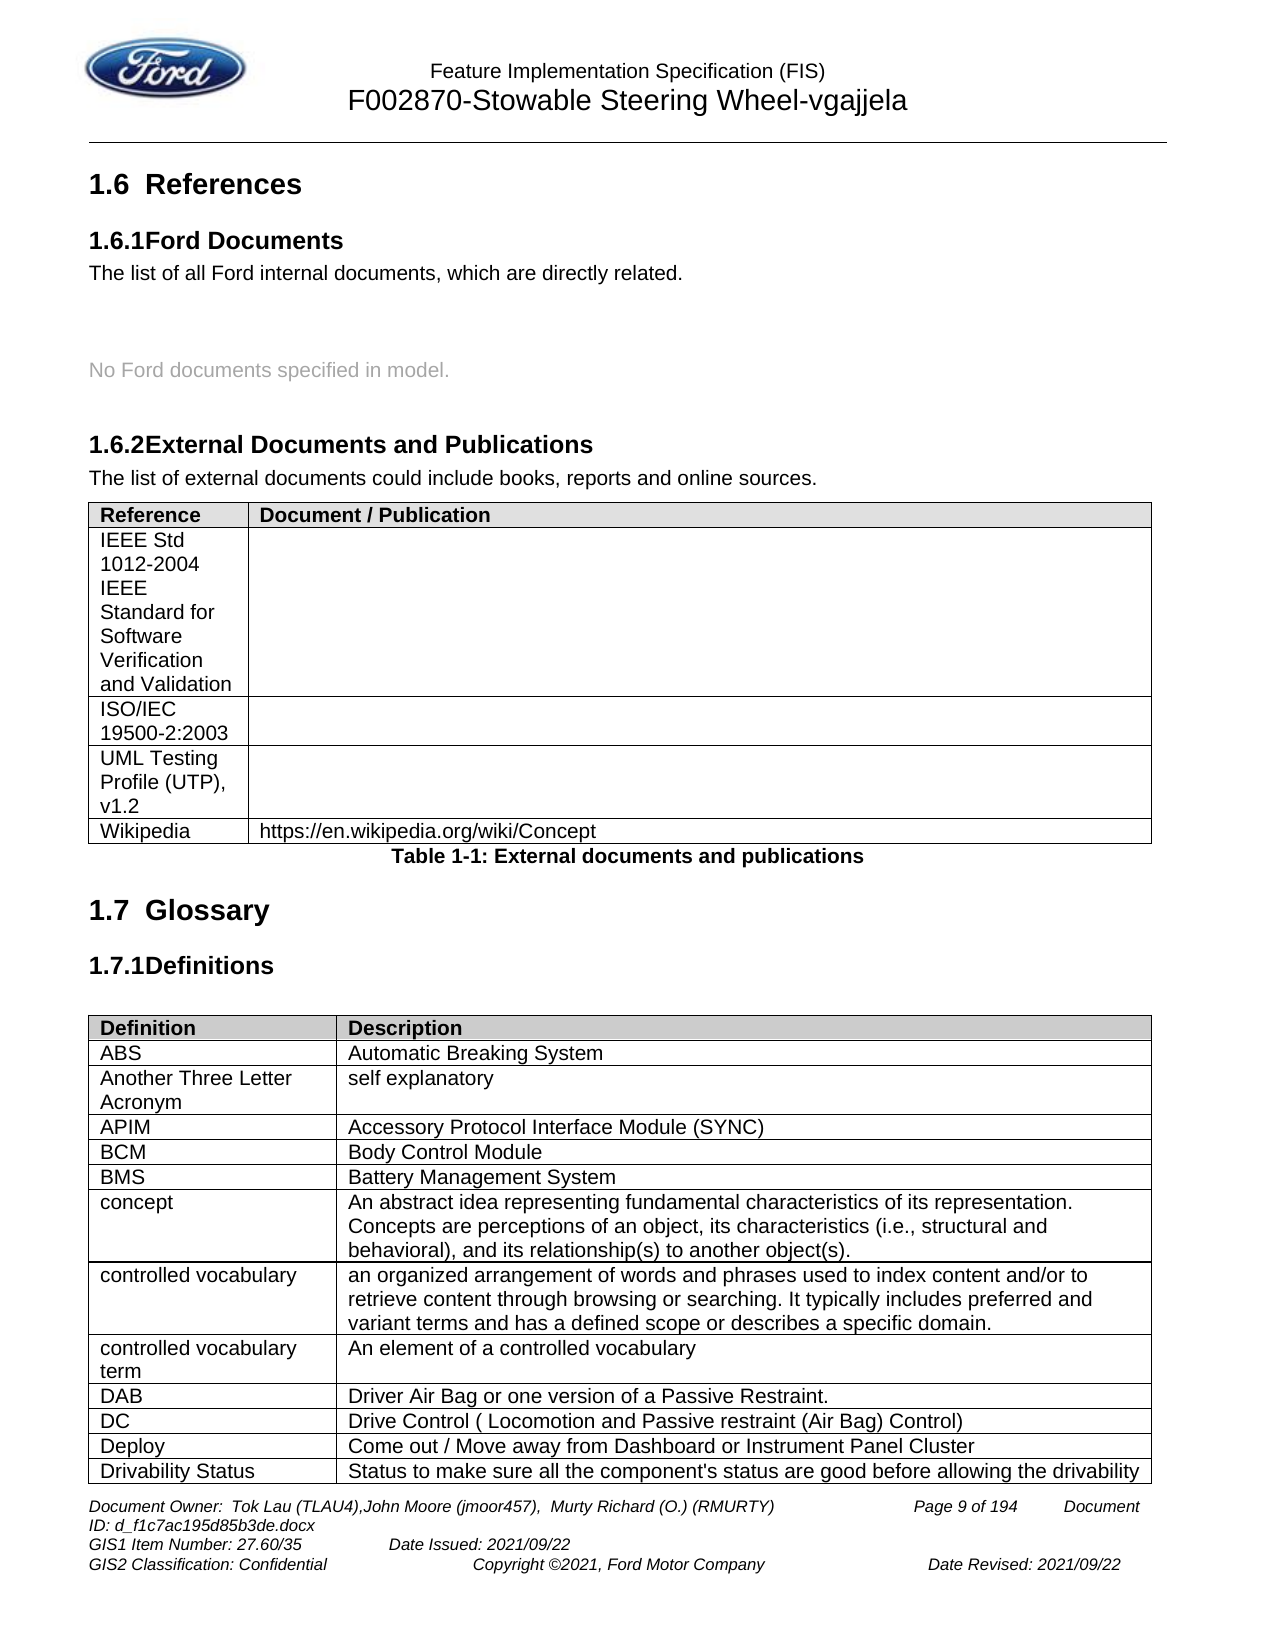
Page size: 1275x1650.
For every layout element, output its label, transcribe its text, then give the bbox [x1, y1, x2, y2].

subtitle Glossary [89, 892, 1167, 926]
text The list of external documents could include books, reports and online sources. [89, 465, 1152, 489]
table_cell an organized arrangement of words and phrases used to index content and/or to retrieve content through browsing or searching. It typically includes preferred and variant terms and has a defined scope or describes a specific domain. [337, 1263, 1151, 1334]
table_header Definition [89, 1016, 336, 1039]
table_cell concept [89, 1190, 336, 1261]
table_cell Deploy [89, 1434, 336, 1458]
table_cell Driver Air Bag or one version of a Passive Restraint. [337, 1384, 1151, 1408]
table_cell [249, 697, 1151, 744]
table_cell An abstract idea representing fundamental characteristics of its representation. Concepts are perceptions of an object, its characteristics (i.e., structural and behavioral), and its relationship(s) to another object(s). [337, 1190, 1151, 1261]
table_cell [249, 528, 1151, 696]
table_cell BMS [89, 1165, 336, 1188]
text The list of all Ford internal documents, which are directly related. [89, 261, 1152, 284]
table_cell DAB [89, 1384, 336, 1408]
table_cell controlled vocabulary term [89, 1335, 336, 1383]
text No Ford documents specified in model. [89, 357, 1167, 381]
table_cell Accessory Protocol Interface Module (SYNC) [337, 1115, 1151, 1138]
table_cell DC [89, 1409, 336, 1433]
table_cell BCM [89, 1140, 336, 1163]
subtitle References [89, 167, 1167, 201]
table_header Reference [89, 503, 248, 527]
table_cell Another Three Letter Acronym [89, 1066, 336, 1113]
table_cell Wikipedia [89, 819, 248, 842]
table_cell UML Testing Profile (UTP), v1.2 [89, 746, 248, 817]
table_cell Come out / Move away from Dashboard or Instrument Panel Cluster [337, 1434, 1151, 1458]
table_cell Drivability Status [89, 1459, 336, 1483]
table_cell Body Control Module [337, 1140, 1151, 1163]
table_cell Battery Management System [337, 1165, 1151, 1188]
table_header Description [337, 1016, 1151, 1039]
table_cell Drive Control ( Locomotion and Passive restraint (Air Bag) Control) [337, 1409, 1151, 1433]
subtitle External Documents and Publications [89, 430, 1167, 459]
picture [65, 18, 266, 119]
subtitle Ford Documents [89, 226, 1167, 254]
table_cell ISO/IEC 19500-2:2003 [89, 697, 248, 744]
table_cell controlled vocabulary [89, 1263, 336, 1334]
table_header Document / Publication [249, 503, 1151, 527]
subtitle Definitions [89, 951, 1167, 980]
table_cell An element of a controlled vocabulary [337, 1335, 1151, 1383]
table_cell APIM [89, 1115, 336, 1138]
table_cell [337, 1459, 1151, 1483]
table_cell https://en.wikipedia.org/wiki/Concept [249, 819, 1151, 842]
text Table 1-3: External documents and publications [89, 843, 1167, 867]
table_cell IEEE Std 1012-2004 IEEE Standard for Software Verification and Validation [89, 528, 248, 696]
table_cell [249, 746, 1151, 817]
table_cell self explanatory [337, 1066, 1151, 1113]
table_cell Automatic Breaking System [337, 1041, 1151, 1064]
table_cell ABS [89, 1041, 336, 1064]
